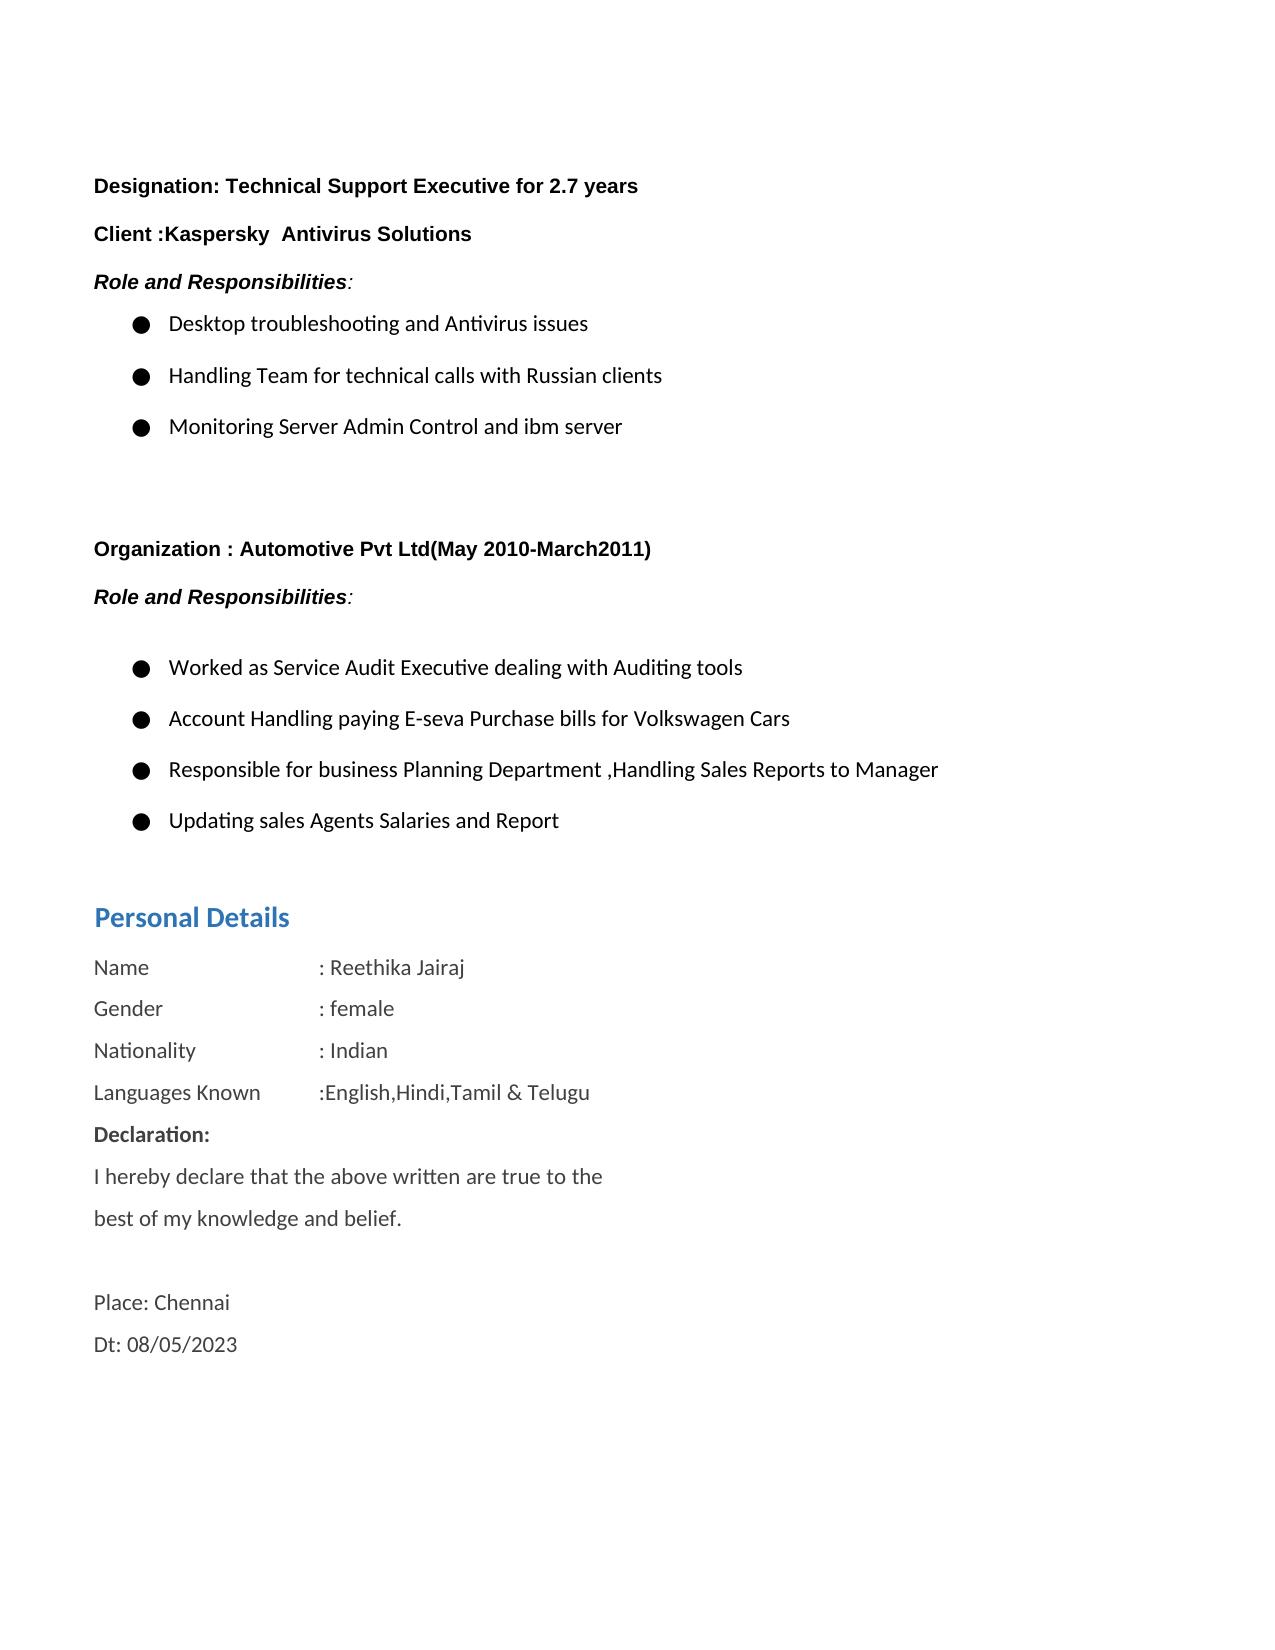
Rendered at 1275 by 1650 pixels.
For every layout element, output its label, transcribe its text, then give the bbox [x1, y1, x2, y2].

text Nationality : Indian [94, 1037, 604, 1064]
list Monitoring Server Admin Control and ibm server [131, 400, 1189, 447]
text Name : Reethika Jairaj [94, 953, 604, 981]
text I hereby declare that the above written are true to the best of my knowledge and belief. [94, 1162, 604, 1232]
text Organization : Automotive Pvt Ltd(May 2010-March2011) [94, 537, 1189, 561]
text Designation: Technical Support Executive for 2.7 years [94, 174, 1189, 198]
text Dt: 08/05/2023 [94, 1330, 604, 1358]
text Client :Kaspersky Antivirus Solutions [94, 222, 1189, 246]
list Desktop troubleshooting and Antivirus issues [131, 298, 1189, 345]
list Handling Team for technical calls with Russian clients [131, 349, 1189, 396]
text Gender : female [94, 994, 604, 1023]
list Updating sales Agents Salaries and Report [131, 794, 1189, 842]
text Personal Details [94, 899, 1189, 935]
list Account Handling paying E-seva Purchase bills for Volkswagen Cars [131, 692, 1189, 739]
text Place: Chennai [94, 1288, 604, 1316]
text Role and Responsibilities: [94, 585, 1189, 609]
text Role and Responsibilities: [94, 270, 1189, 294]
list Responsible for business Planning Department ,Handling Sales Reports to Manager [131, 743, 1189, 790]
text Languages Known :English,Hindi,Tamil & Telugu [94, 1078, 604, 1107]
list Worked as Service Audit Executive dealing with Auditing tools [131, 641, 1189, 688]
text Declaration: [94, 1121, 604, 1148]
